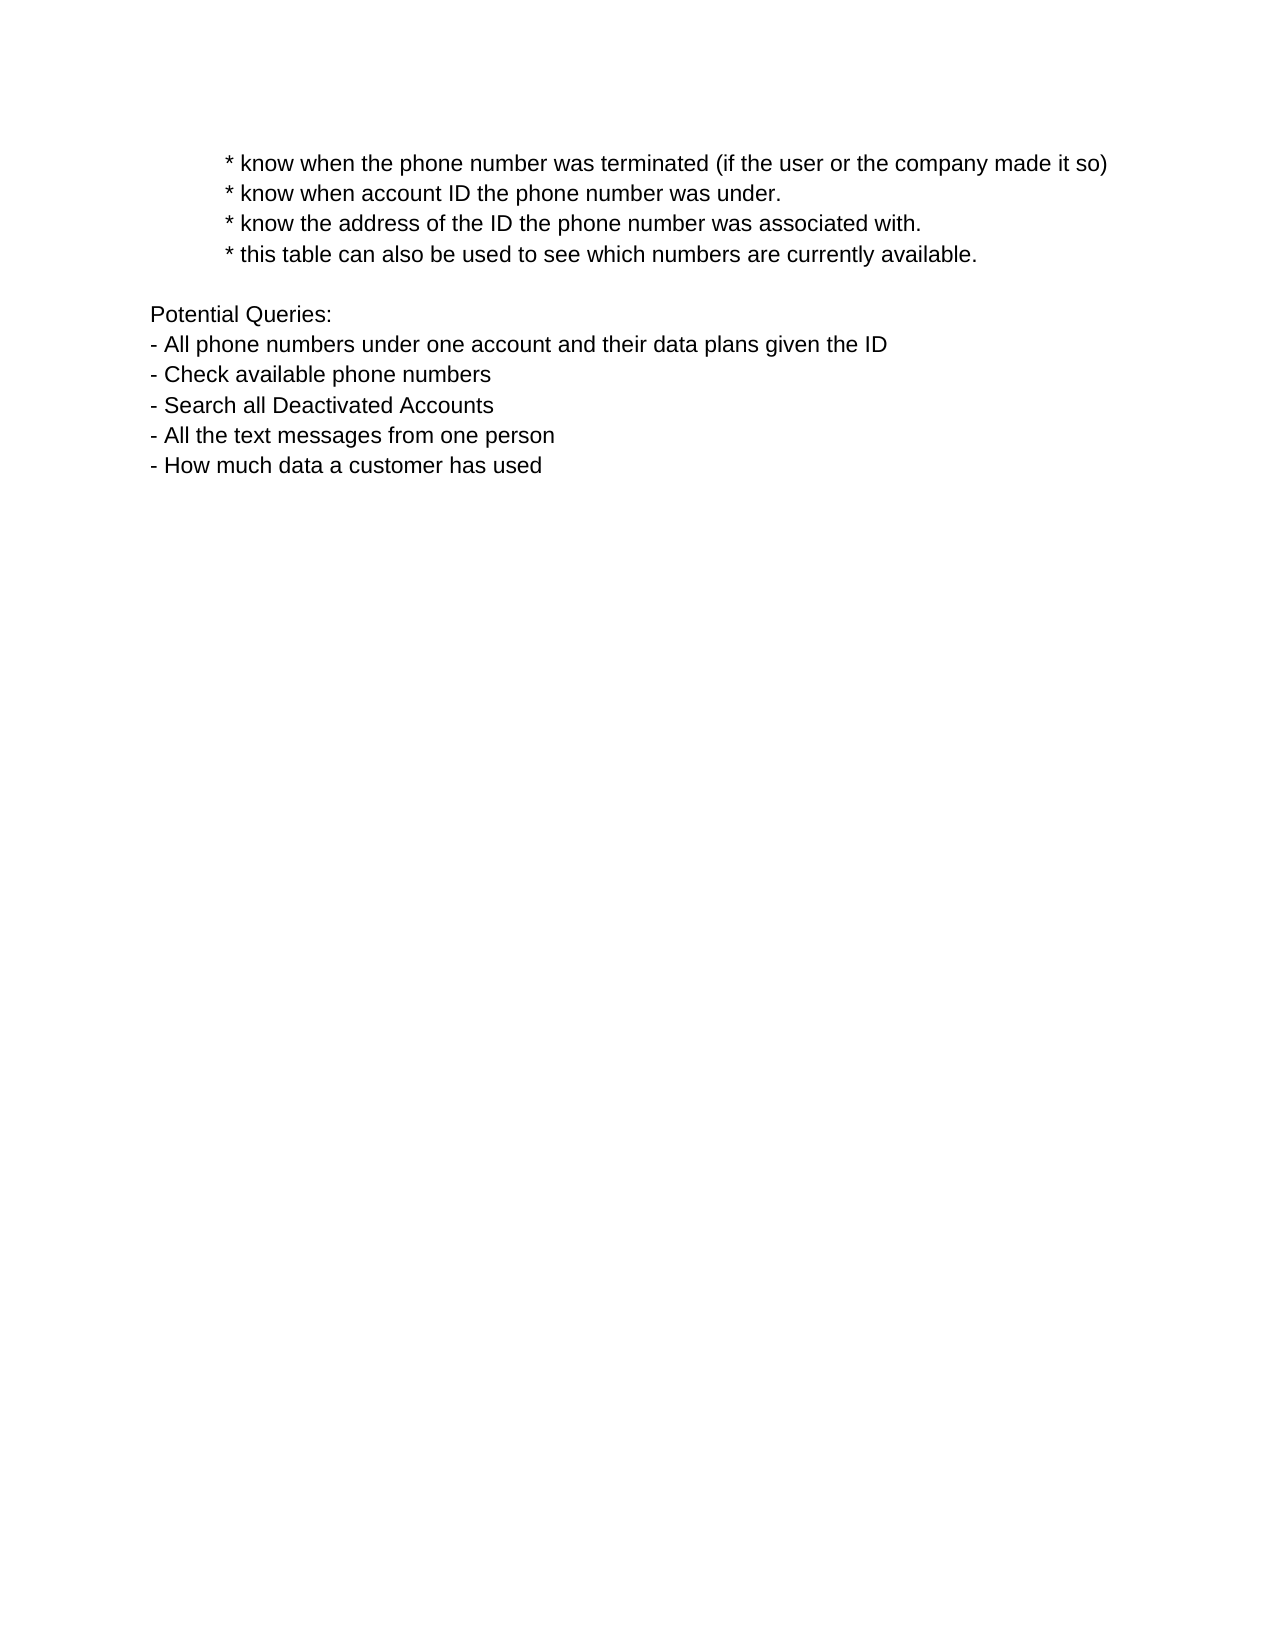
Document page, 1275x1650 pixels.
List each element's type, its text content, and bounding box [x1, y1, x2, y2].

text - All phone numbers under one account and their data plans given the ID [150, 331, 1125, 358]
text * this table can also be used to see which numbers are currently available. [150, 241, 1125, 267]
text - All the text messages from one person [150, 422, 1125, 448]
text * know when account ID the phone number was under. [150, 180, 1125, 207]
text * know the address of the ID the phone number was associated with. [150, 210, 1125, 237]
text - How much data a customer has used [150, 452, 1125, 478]
text - Search all Deactivated Accounts [150, 392, 1125, 418]
text Potential Queries: [150, 301, 1125, 327]
text * know when the phone number was terminated (if the user or the company made it so) [150, 150, 1125, 176]
text - Check available phone numbers [150, 361, 1125, 388]
